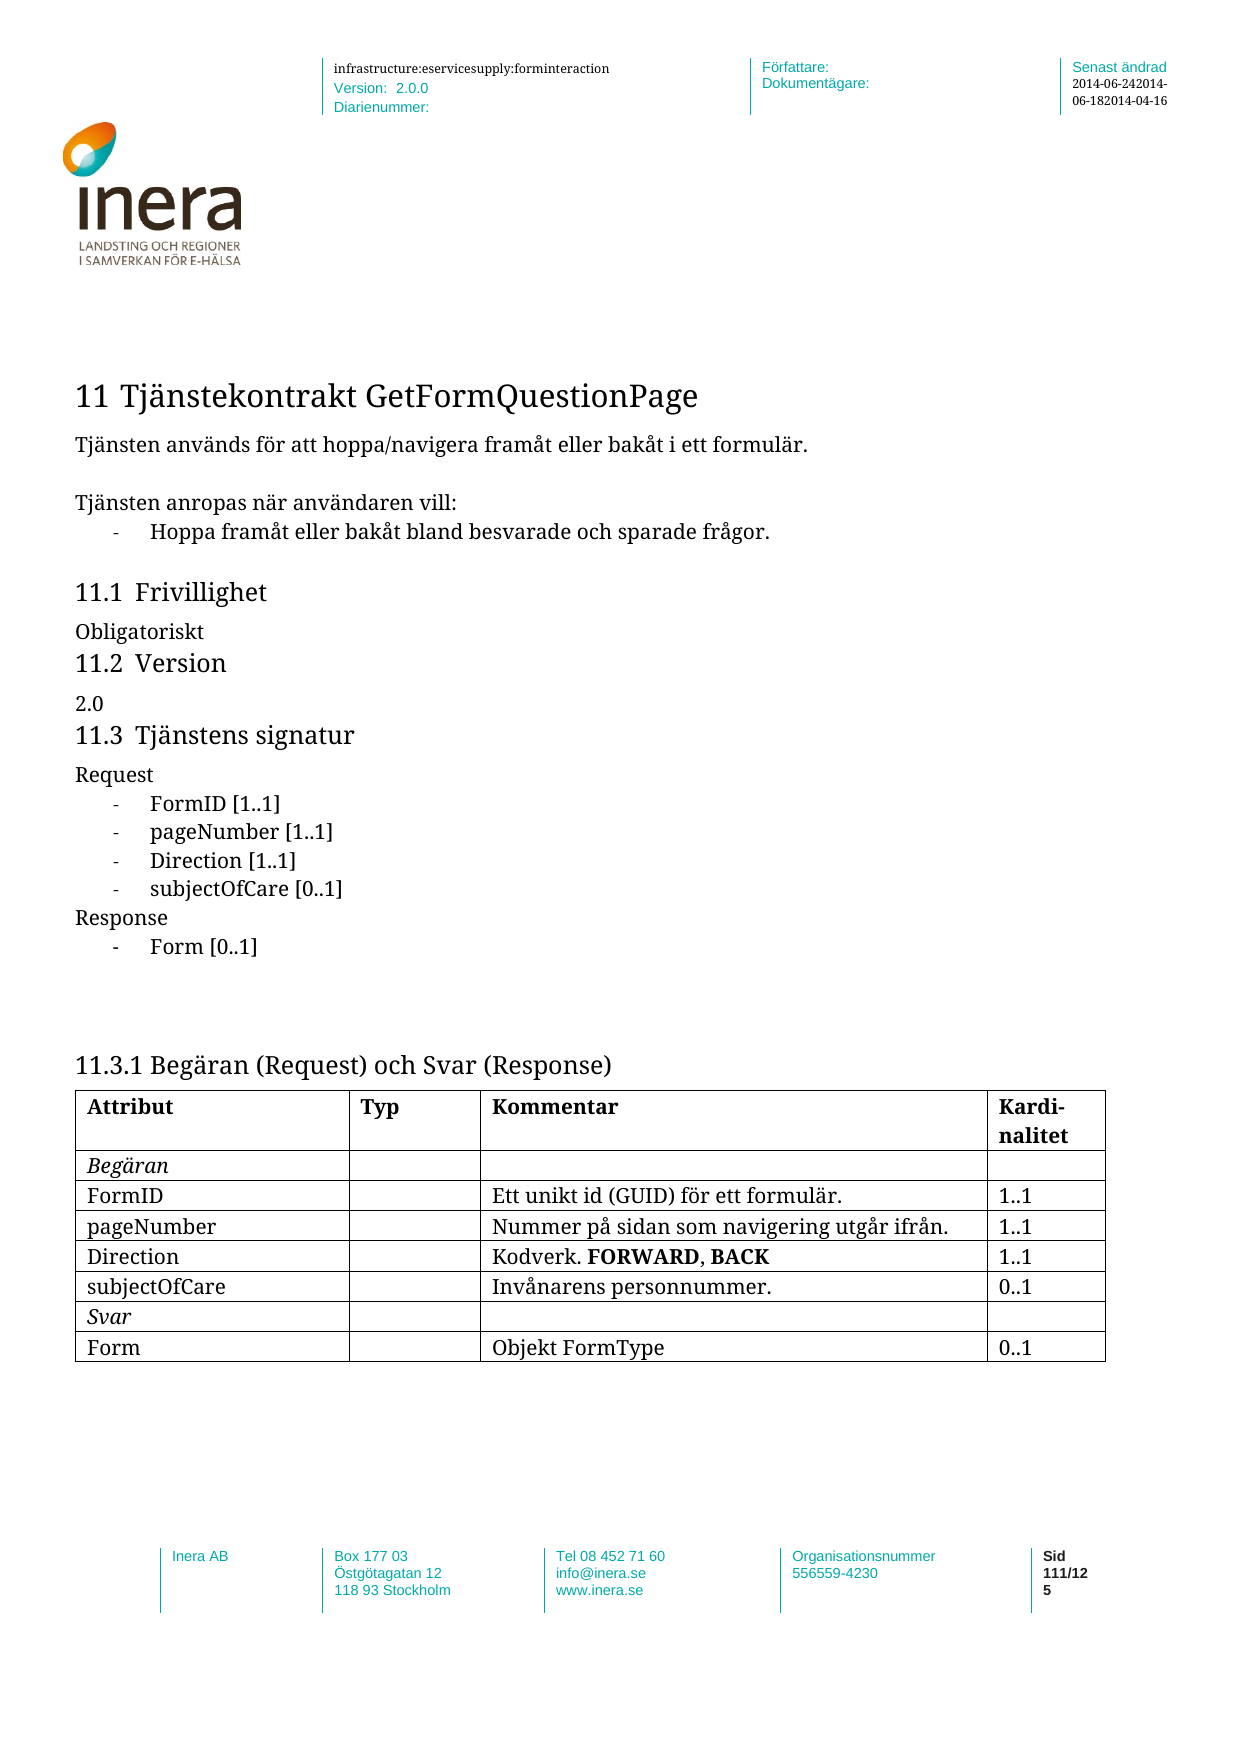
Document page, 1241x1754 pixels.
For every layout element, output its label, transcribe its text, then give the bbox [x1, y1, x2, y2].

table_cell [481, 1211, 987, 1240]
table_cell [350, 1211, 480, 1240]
list pageNumber [1..1] [112, 817, 1165, 846]
subtitle Version [75, 646, 1165, 680]
text 2.0 [75, 688, 1165, 717]
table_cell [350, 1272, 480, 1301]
subtitle Frivillighet [75, 574, 1165, 608]
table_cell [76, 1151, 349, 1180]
subtitle Tjänstekontrakt GetFormQuestionPage [75, 374, 1165, 417]
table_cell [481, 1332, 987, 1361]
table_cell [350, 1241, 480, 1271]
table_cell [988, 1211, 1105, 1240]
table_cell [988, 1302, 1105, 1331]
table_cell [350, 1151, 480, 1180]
text Response [75, 903, 1165, 932]
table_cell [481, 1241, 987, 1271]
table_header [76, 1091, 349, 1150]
subtitle Tjänstens signatur [75, 717, 1165, 752]
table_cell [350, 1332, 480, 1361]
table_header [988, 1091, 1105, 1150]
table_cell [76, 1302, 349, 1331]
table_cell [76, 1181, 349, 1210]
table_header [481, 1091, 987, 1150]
list Direction [1..1] [112, 846, 1165, 874]
list FormID [1..1] [112, 789, 1165, 817]
text Obligatoriskt [75, 617, 1165, 646]
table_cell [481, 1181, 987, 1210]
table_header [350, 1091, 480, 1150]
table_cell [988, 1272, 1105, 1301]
text Tjänsten används för att hoppa/navigera framåt eller bakåt i ett formulär. [75, 429, 1165, 458]
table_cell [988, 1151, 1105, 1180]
text Tjänsten anropas när användaren vill: [75, 488, 1165, 517]
list Form [0..1] [112, 932, 1165, 960]
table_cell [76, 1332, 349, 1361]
text Request [75, 760, 1165, 789]
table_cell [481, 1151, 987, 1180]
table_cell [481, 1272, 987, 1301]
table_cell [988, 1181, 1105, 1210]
list subjectOfCare [0..1] [112, 874, 1165, 903]
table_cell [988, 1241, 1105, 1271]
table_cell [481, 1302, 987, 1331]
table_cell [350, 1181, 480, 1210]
subtitle Begäran (Request) och Svar (Response) [75, 1048, 1165, 1082]
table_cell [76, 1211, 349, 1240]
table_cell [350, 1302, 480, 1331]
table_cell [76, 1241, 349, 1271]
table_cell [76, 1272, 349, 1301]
picture [62, 122, 241, 265]
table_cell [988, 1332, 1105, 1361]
list Hoppa framåt eller bakåt bland besvarade och sparade frågor. [112, 517, 1165, 545]
